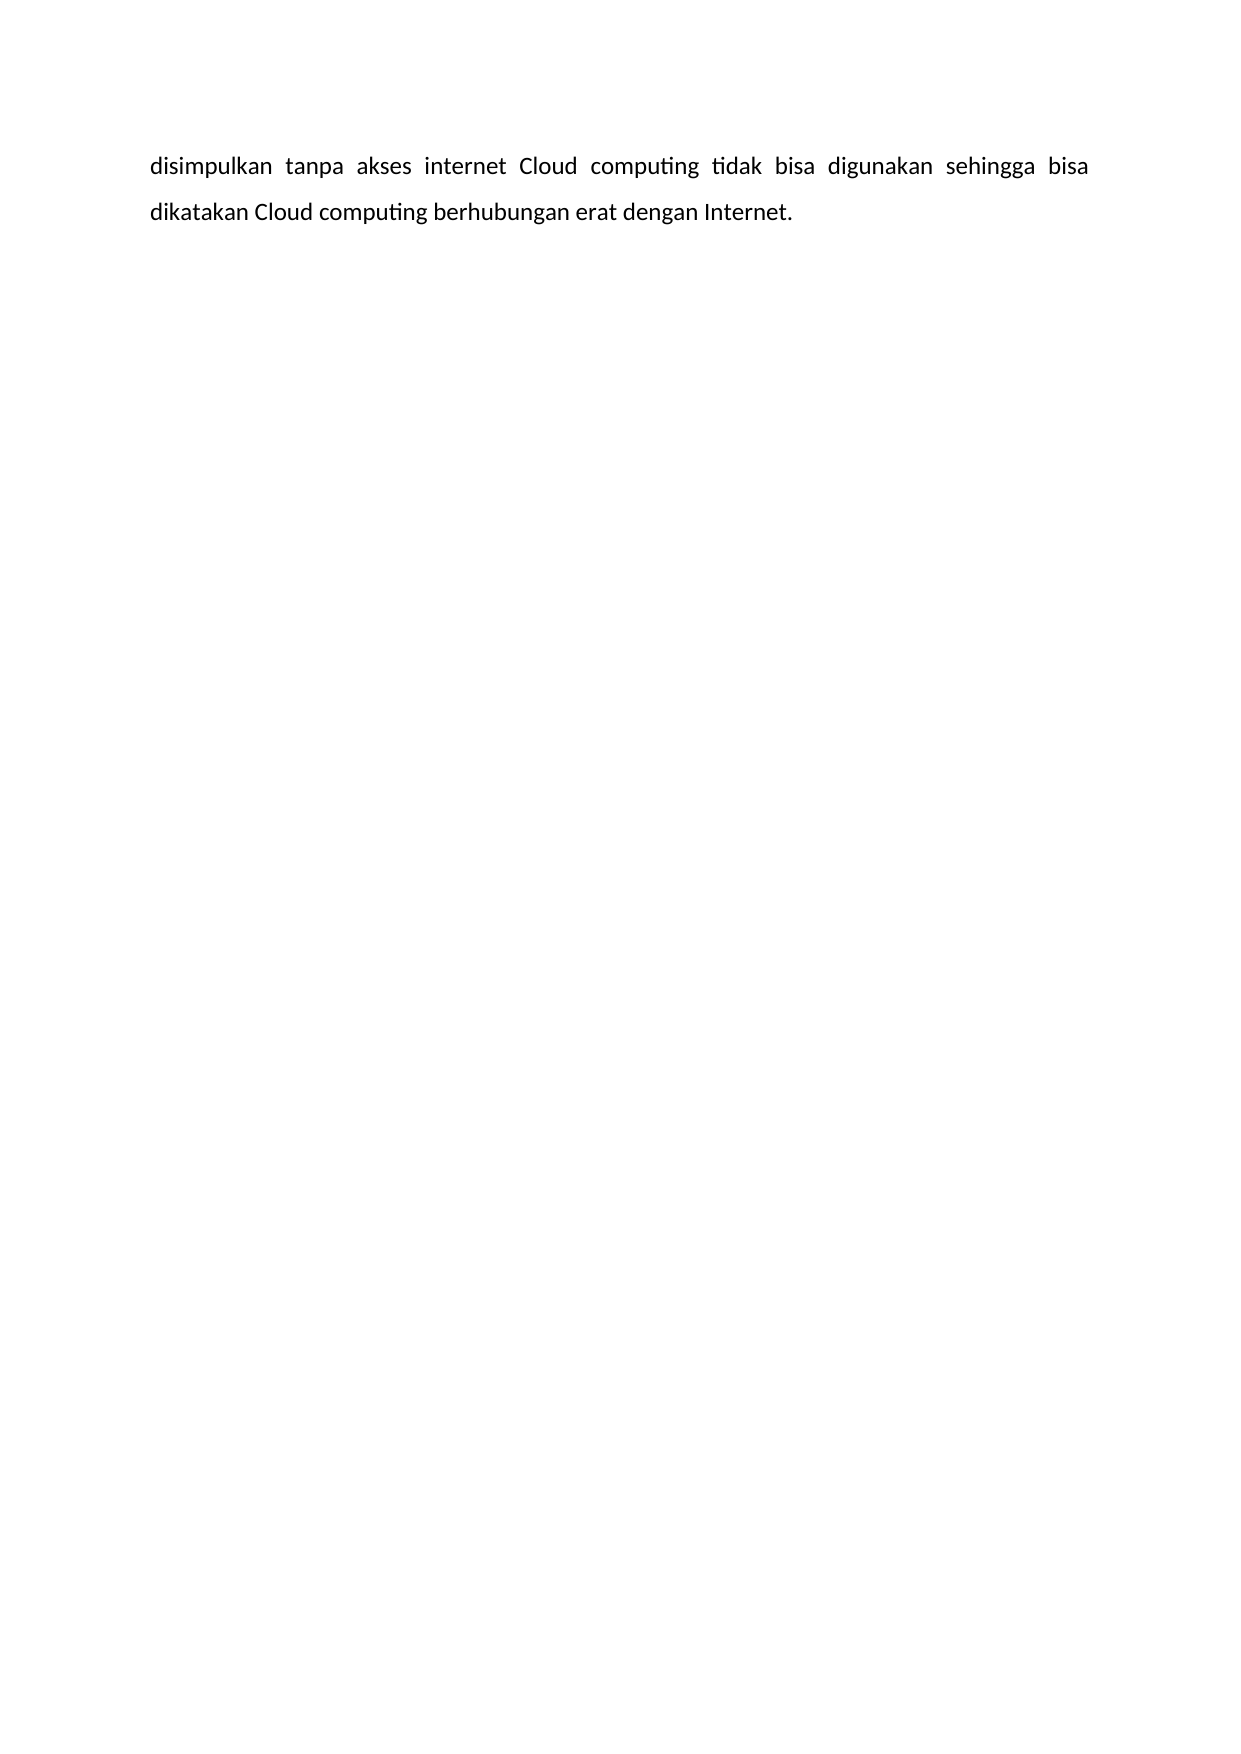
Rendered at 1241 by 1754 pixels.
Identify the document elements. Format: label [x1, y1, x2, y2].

text [150, 150, 1090, 226]
